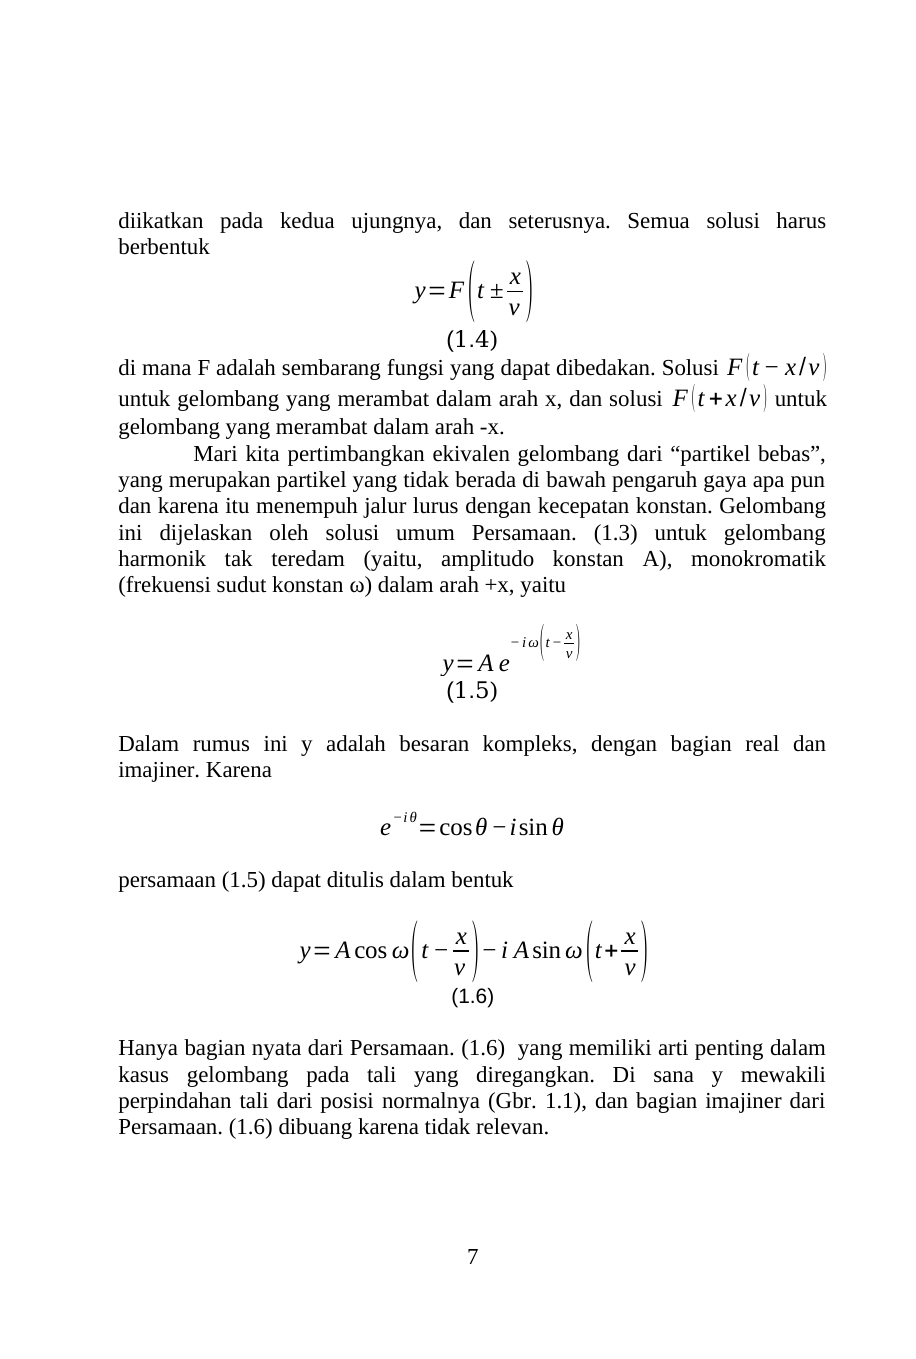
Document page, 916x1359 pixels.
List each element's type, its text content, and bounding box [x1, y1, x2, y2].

list persamaan (1.5) dapat ditulis dalam bentuk [118, 866, 827, 893]
list di mana F adalah sembarang fungsi yang dapat dibedakan. Solusi untuk gelombang yang merambat dalam arah x, dan solusi untuk gelombang yang merambat dalam arah -x. [118, 352, 827, 440]
list Dalam rumus ini y adalah besaran kompleks, dengan bagian real dan imajiner. Karena [118, 730, 827, 782]
list Mari kita pertimbangkan ekivalen gelombang dari “partikel bebas”, yang merupakan partikel yang tidak berada di bawah pengaruh gaya apa pun dan karena itu menempuh jalur lurus dengan kecepatan konstan. Gelombang ini dijelaskan oleh solusi umum Persamaan. (1.3) untuk gelombang harmonik tak teredam (yaitu, amplitudo konstan A), monokromatik (frekuensi sudut konstan ω) dalam arah +x, yaitu [118, 440, 827, 598]
